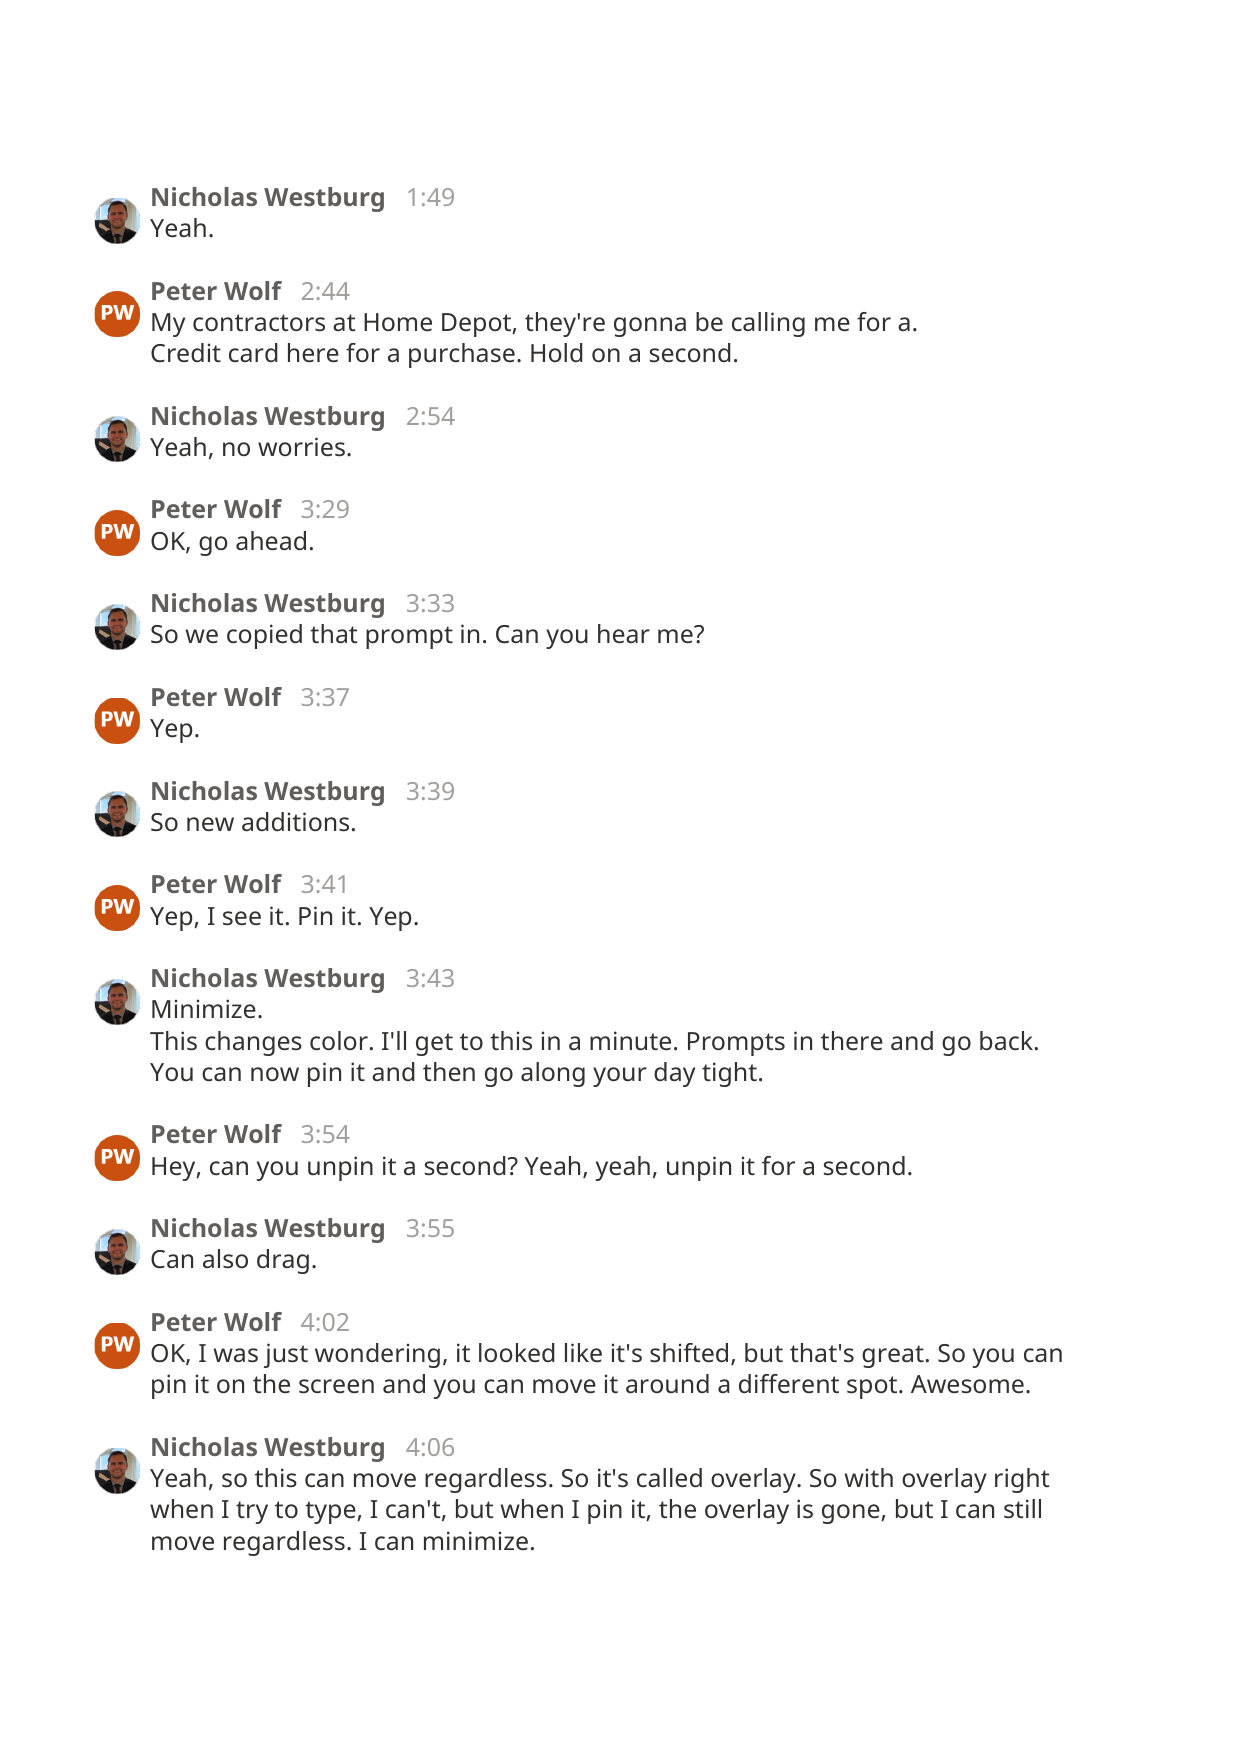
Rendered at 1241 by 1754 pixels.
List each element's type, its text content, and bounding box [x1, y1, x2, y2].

text Nicholas Westburg 1:49 Yeah. [150, 150, 1090, 244]
picture [94, 885, 140, 931]
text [150, 1400, 1090, 1556]
text Peter Wolf 3:37 Yep. [150, 650, 1090, 744]
picture [94, 416, 140, 462]
picture [94, 198, 140, 244]
picture [94, 791, 140, 837]
text Peter Wolf 4:02 OK, I was just wondering, it looked like it's shifted, but that's great. So you can pin it on the screen and you can move it around a different spot. Awesome. [150, 1275, 1090, 1400]
text Nicholas Westburg 3:33 So we copied that prompt in. Can you hear me? [150, 556, 1090, 650]
text Nicholas Westburg 2:54 Yeah, no worries. [150, 369, 1090, 462]
picture [94, 979, 140, 1025]
text Peter Wolf 3:54 Hey, can you unpin it a second? Yeah, yeah, unpin it for a second. [150, 1087, 1090, 1181]
text Nicholas Westburg 3:43 Minimize. This changes color. I'll get to this in a minute. Prompts in there and go back. You can now pin it and then go along your day tight. [150, 931, 1090, 1087]
picture [94, 1135, 140, 1181]
text Peter Wolf 3:41 Yep, I see it. Pin it. Yep. [150, 837, 1090, 931]
picture [94, 1229, 140, 1275]
text Peter Wolf 2:44 My contractors at Home Depot, they're gonna be calling me for a. Credit card here for a purchase. Hold on a second. [150, 244, 1090, 369]
picture [94, 510, 140, 556]
text Nicholas Westburg 3:55 Can also drag. [150, 1181, 1090, 1275]
text Nicholas Westburg 3:39 So new additions. [150, 744, 1090, 837]
picture [94, 291, 140, 337]
text Peter Wolf 3:29 OK, go ahead. [150, 462, 1090, 556]
picture [94, 698, 140, 744]
picture [94, 604, 140, 650]
picture [94, 1448, 140, 1494]
picture [94, 1323, 140, 1369]
